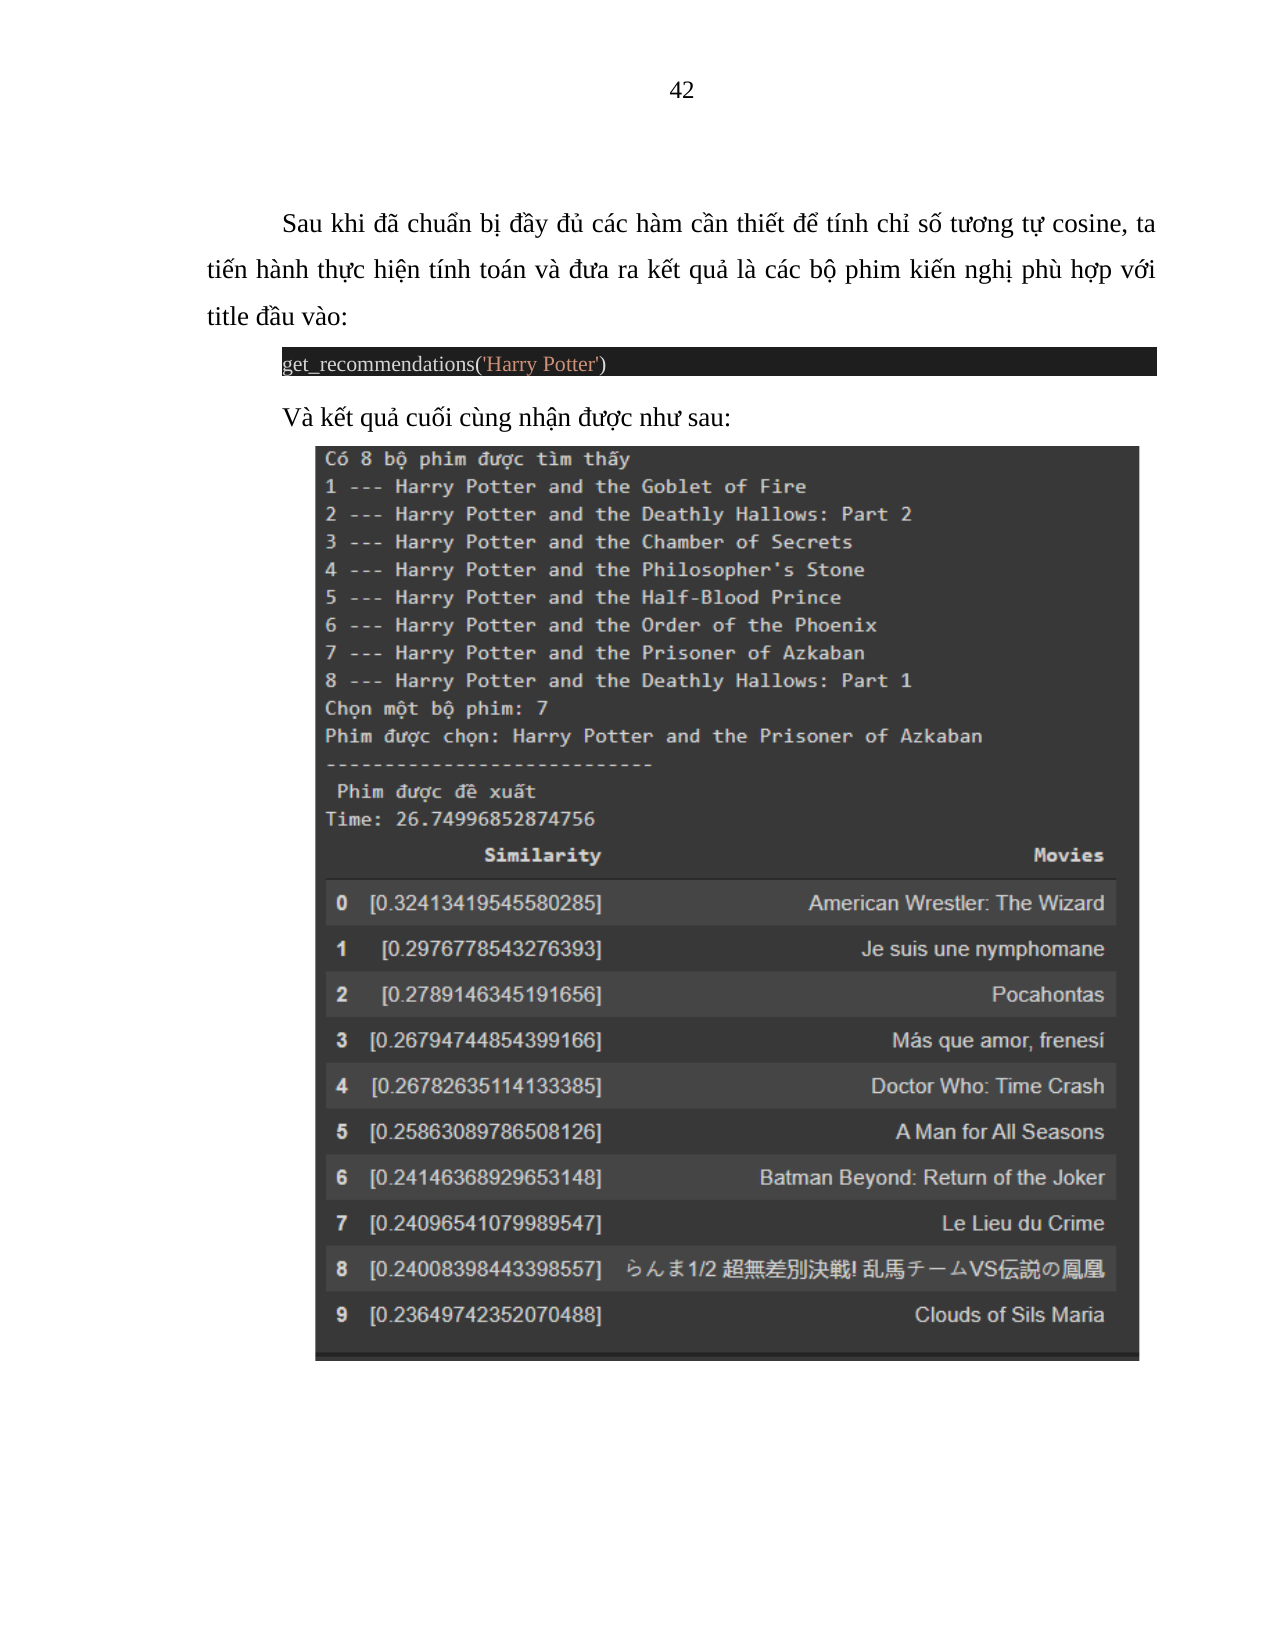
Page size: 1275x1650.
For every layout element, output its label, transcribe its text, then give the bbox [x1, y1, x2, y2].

text Sau khi đã chuẩn bị đầy đủ các hàm cần thiết để tính chỉ số tương tự cosine, ta tiến hành thực hiện tính toán và đưa ra kết quả là các bộ phim kiến nghị phù hợp với title đầu vào: [207, 207, 1157, 331]
text Và kết quả cuối cùng nhận được như sau: [207, 401, 1157, 433]
text get_recommendations('Harry Potter') [282, 347, 1157, 376]
picture [315, 446, 1140, 1361]
